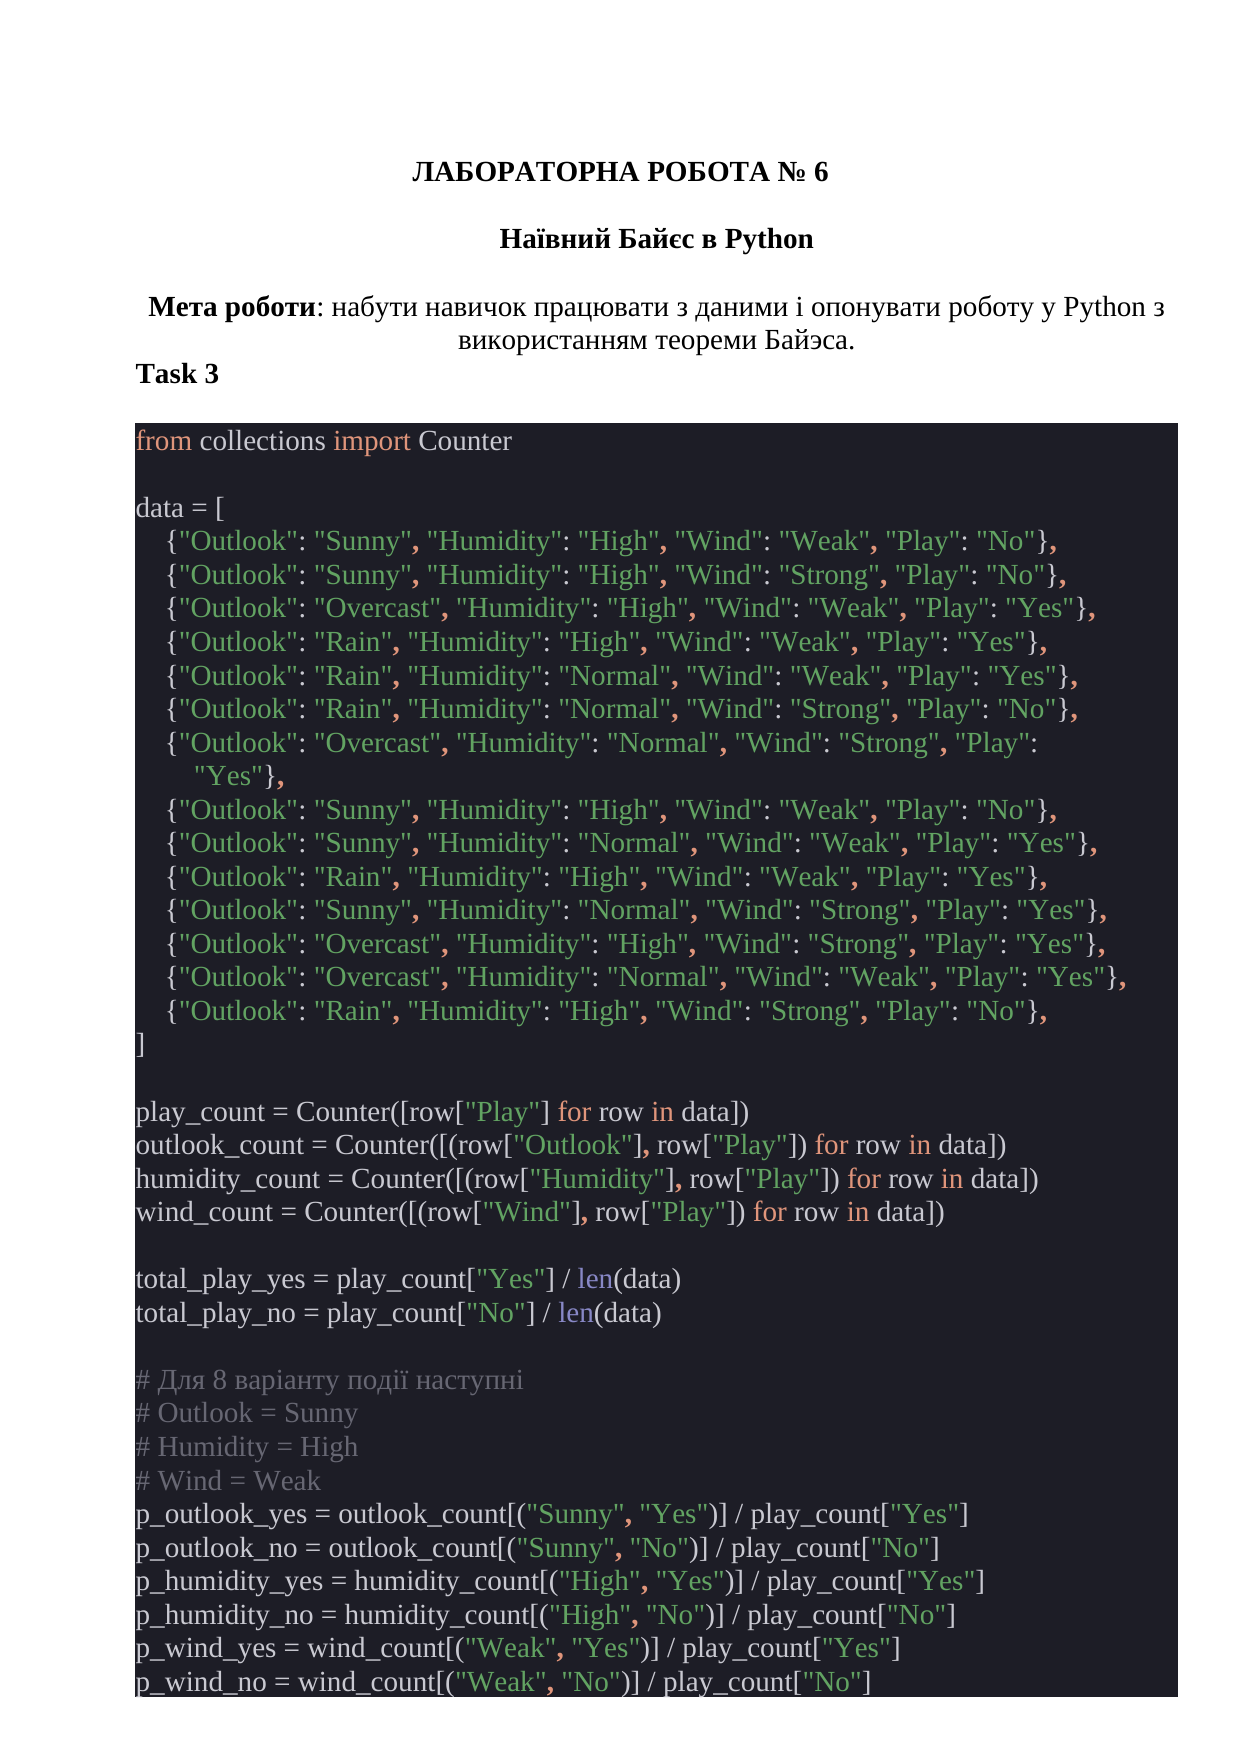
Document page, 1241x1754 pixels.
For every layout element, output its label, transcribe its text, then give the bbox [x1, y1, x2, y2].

text Мета роботи: набути навичок працювати з даними і опонувати роботу у Python з використанням теореми Байэса. [135, 289, 1178, 356]
text Наївний Байєс в Python [135, 222, 1178, 255]
text Task 3 [135, 356, 1178, 389]
subtitle ЛАБОРАТОРНА РОБОТА № 6 [151, 154, 1089, 188]
